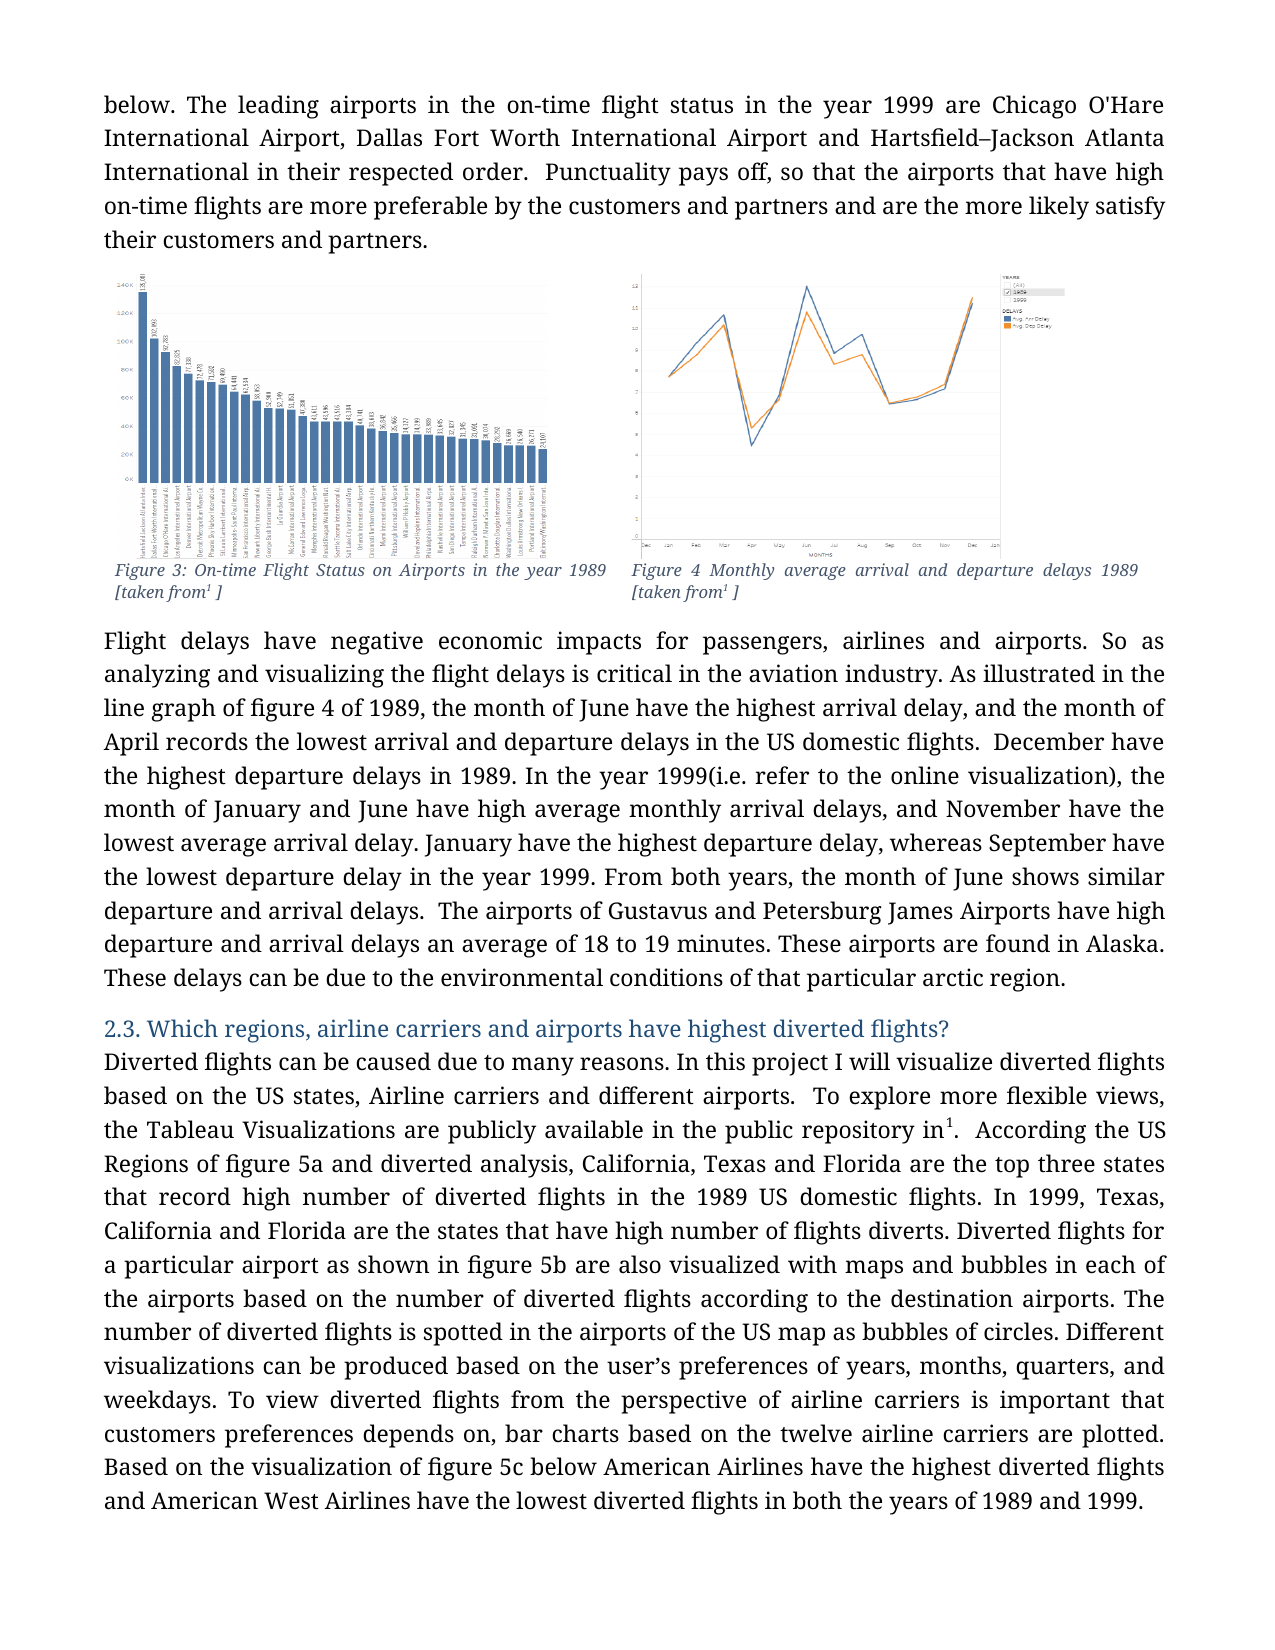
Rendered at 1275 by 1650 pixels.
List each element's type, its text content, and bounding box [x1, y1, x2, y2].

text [103, 89, 1167, 255]
picture [631, 274, 1065, 559]
picture [114, 274, 548, 559]
table_header Figure 4 Monthly average arrival and departure delays 1989 [taken from1 ] [620, 274, 1152, 625]
table_header Figure 3: On-time Flight Status on Airports in the year 1989 [taken from1 ] [104, 274, 620, 625]
text Diverted flights can be caused due to many reasons. In this project I will visualize diverted flights based on the US states, Airline carriers and different airports. To explore more flexible views, the Tableau Visualizations are publicly available in the public repository in1. According the US Regions of figure 5a and diverted analysis, California, Texas and Florida are the top three states that record high number of diverted flights in the 1989 US domestic flights. In 1999, Texas, California and Florida are the states that have high number of flights diverts. Diverted flights for a particular airport as shown in figure 5b are also visualized with maps and bubbles in each of the airports based on the number of diverted flights according to the destination airports. The number of diverted flights is spotted in the airports of the US map as bubbles of circles. Different visualizations can be produced based on the user’s preferences of years, months, quarters, and weekdays. To view diverted flights from the perspective of airline carriers is important that customers preferences depends on, bar charts based on the twelve airline carriers are plotted. Based on the visualization of figure 5c below American Airlines have the highest diverted flights and American West Airlines have the lowest diverted flights in both the years of 1989 and 1999. [103, 1046, 1167, 1516]
subtitle 2.3. Which regions, airline carriers and airports have highest diverted flights? [103, 1013, 1167, 1044]
text Flight delays have negative economic impacts for passengers, airlines and airports. So as analyzing and visualizing the flight delays is critical in the aviation industry. As illustrated in the line graph of figure 4 of 1989, the month of June have the highest arrival delay, and the month of April records the lowest arrival and departure delays in the US domestic flights. December have the highest departure delays in 1989. In the year 1999(i.e. refer to the online visualization), the month of January and June have high average monthly arrival delays, and November have the lowest average arrival delay. January have the highest departure delay, whereas September have the lowest departure delay in the year 1999. From both years, the month of June shows similar departure and arrival delays. The airports of Gustavus and Petersburg James Airports have high departure and arrival delays an average of 18 to 19 minutes. These airports are found in Alaska. These delays can be due to the environmental conditions of that particular arctic region. [103, 625, 1167, 993]
